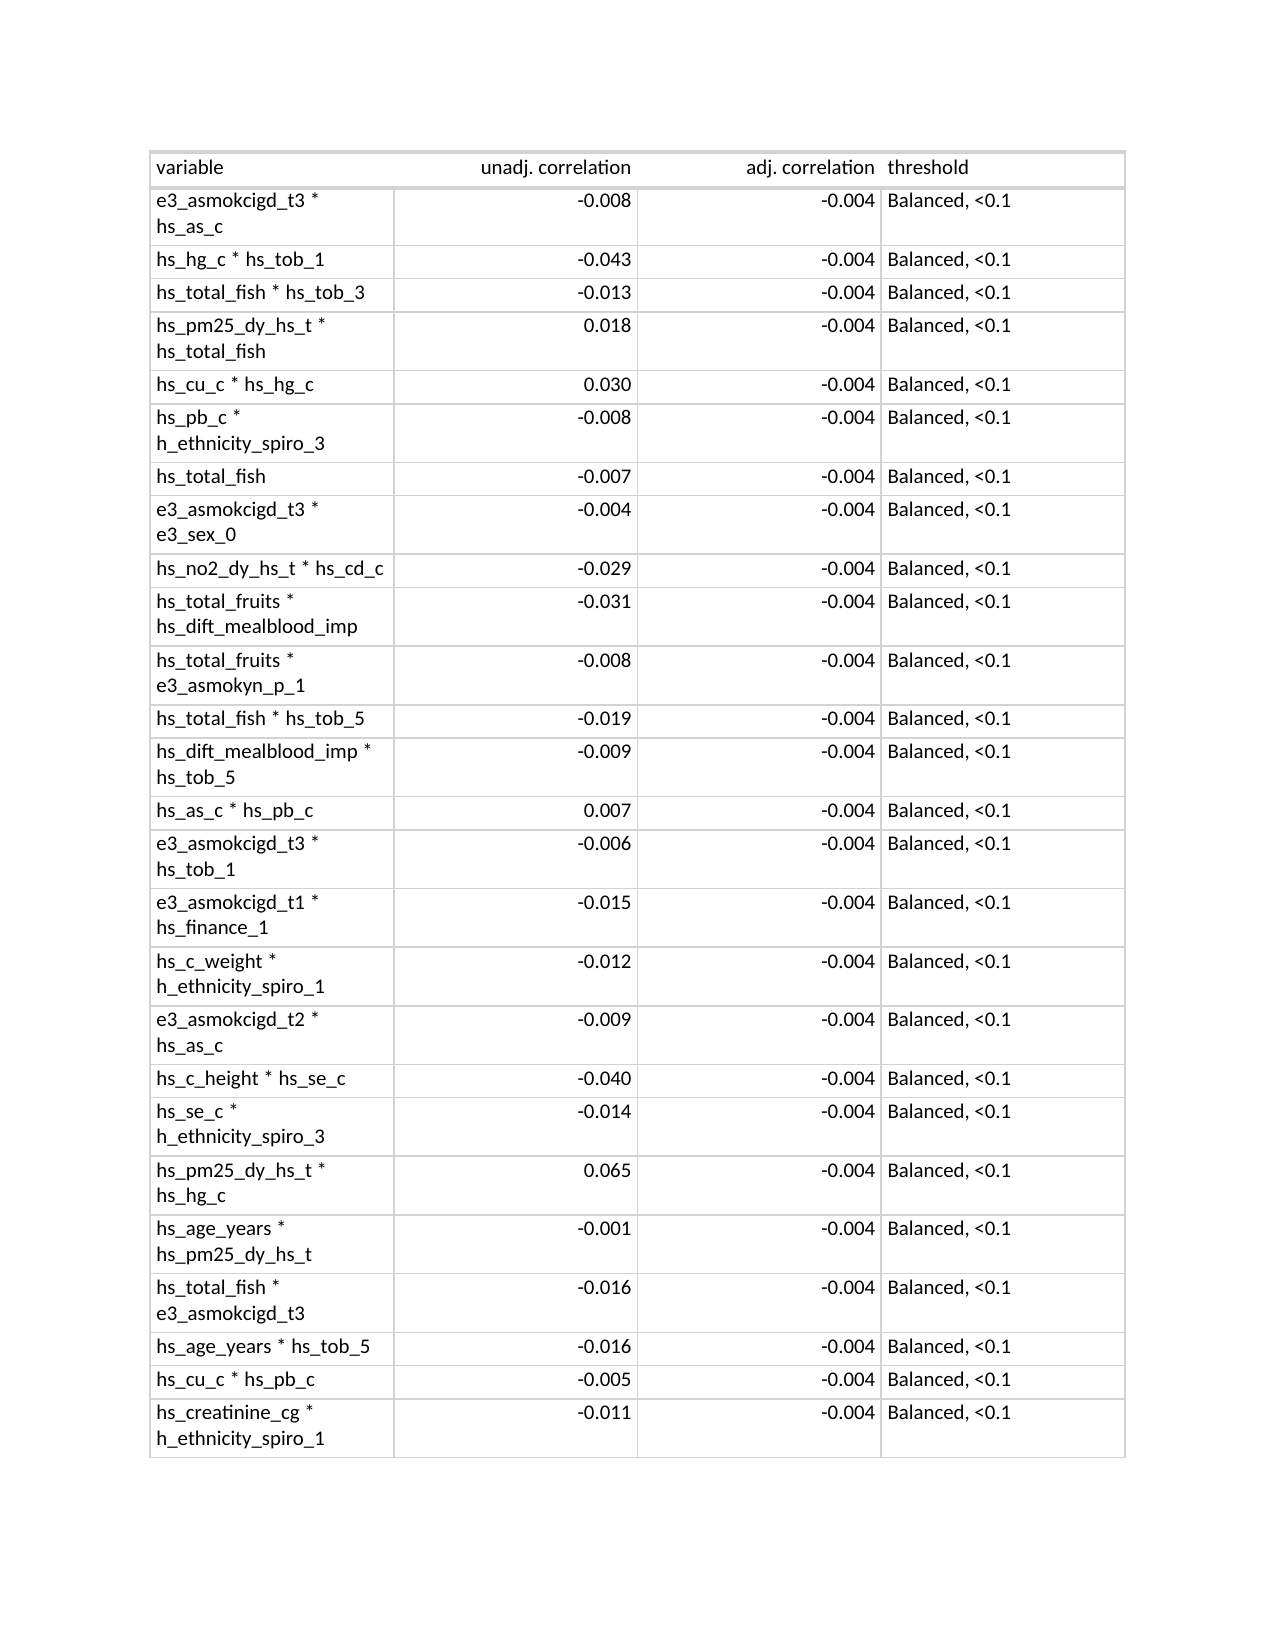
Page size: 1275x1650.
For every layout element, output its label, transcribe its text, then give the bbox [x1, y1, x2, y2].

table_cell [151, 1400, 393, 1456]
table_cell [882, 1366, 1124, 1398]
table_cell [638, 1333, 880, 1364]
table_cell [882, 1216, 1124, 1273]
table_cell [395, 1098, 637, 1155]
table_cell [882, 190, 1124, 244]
table_header unadj. correlation [394, 154, 637, 186]
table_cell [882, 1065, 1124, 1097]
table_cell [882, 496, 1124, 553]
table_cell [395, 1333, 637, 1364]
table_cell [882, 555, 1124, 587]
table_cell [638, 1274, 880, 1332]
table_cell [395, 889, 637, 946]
table_header variable [151, 154, 394, 186]
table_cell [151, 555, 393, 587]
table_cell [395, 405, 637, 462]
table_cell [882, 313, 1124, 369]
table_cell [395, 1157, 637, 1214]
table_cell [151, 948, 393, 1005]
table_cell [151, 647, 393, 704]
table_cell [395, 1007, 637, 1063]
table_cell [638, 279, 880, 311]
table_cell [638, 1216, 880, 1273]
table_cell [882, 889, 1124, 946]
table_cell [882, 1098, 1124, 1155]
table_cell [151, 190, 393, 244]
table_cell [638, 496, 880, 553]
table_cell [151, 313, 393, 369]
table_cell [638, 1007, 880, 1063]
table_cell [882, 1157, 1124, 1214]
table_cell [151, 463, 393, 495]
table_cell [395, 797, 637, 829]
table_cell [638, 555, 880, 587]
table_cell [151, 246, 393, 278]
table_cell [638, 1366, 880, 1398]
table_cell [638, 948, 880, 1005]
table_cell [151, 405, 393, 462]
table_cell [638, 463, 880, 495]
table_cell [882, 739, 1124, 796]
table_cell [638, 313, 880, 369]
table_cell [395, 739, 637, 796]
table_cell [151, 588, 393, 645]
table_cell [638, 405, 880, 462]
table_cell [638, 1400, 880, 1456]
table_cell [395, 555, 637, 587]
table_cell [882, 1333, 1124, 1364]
table_header adj. correlation [638, 154, 881, 186]
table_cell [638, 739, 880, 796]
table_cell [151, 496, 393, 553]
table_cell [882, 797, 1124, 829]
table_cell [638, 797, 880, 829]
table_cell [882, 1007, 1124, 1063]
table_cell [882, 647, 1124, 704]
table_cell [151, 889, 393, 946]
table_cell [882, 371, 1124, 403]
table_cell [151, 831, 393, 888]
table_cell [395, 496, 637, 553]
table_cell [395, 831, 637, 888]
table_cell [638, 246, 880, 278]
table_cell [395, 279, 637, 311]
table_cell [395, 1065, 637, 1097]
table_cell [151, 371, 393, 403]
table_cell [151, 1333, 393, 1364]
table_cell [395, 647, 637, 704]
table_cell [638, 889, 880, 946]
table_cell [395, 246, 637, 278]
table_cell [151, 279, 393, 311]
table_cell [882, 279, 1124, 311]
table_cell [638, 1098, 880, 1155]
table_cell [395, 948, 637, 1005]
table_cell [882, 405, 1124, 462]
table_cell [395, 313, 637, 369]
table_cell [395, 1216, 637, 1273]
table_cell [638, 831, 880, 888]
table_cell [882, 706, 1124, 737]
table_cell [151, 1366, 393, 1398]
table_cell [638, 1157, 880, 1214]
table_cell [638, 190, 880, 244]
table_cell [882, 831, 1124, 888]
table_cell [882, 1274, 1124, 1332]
table_header threshold [881, 154, 1124, 186]
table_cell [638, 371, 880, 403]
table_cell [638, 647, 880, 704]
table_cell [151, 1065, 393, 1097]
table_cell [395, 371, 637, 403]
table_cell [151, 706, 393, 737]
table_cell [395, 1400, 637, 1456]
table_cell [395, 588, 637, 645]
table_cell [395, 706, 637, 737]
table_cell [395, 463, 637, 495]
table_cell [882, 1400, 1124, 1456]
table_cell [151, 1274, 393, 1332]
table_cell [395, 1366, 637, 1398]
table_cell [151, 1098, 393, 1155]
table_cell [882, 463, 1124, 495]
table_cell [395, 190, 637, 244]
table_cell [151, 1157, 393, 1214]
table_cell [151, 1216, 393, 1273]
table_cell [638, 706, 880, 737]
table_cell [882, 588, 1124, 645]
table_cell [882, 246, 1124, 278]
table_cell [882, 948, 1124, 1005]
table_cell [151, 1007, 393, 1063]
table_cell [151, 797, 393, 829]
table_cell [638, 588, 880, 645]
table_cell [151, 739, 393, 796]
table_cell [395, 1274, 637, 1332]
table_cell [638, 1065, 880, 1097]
